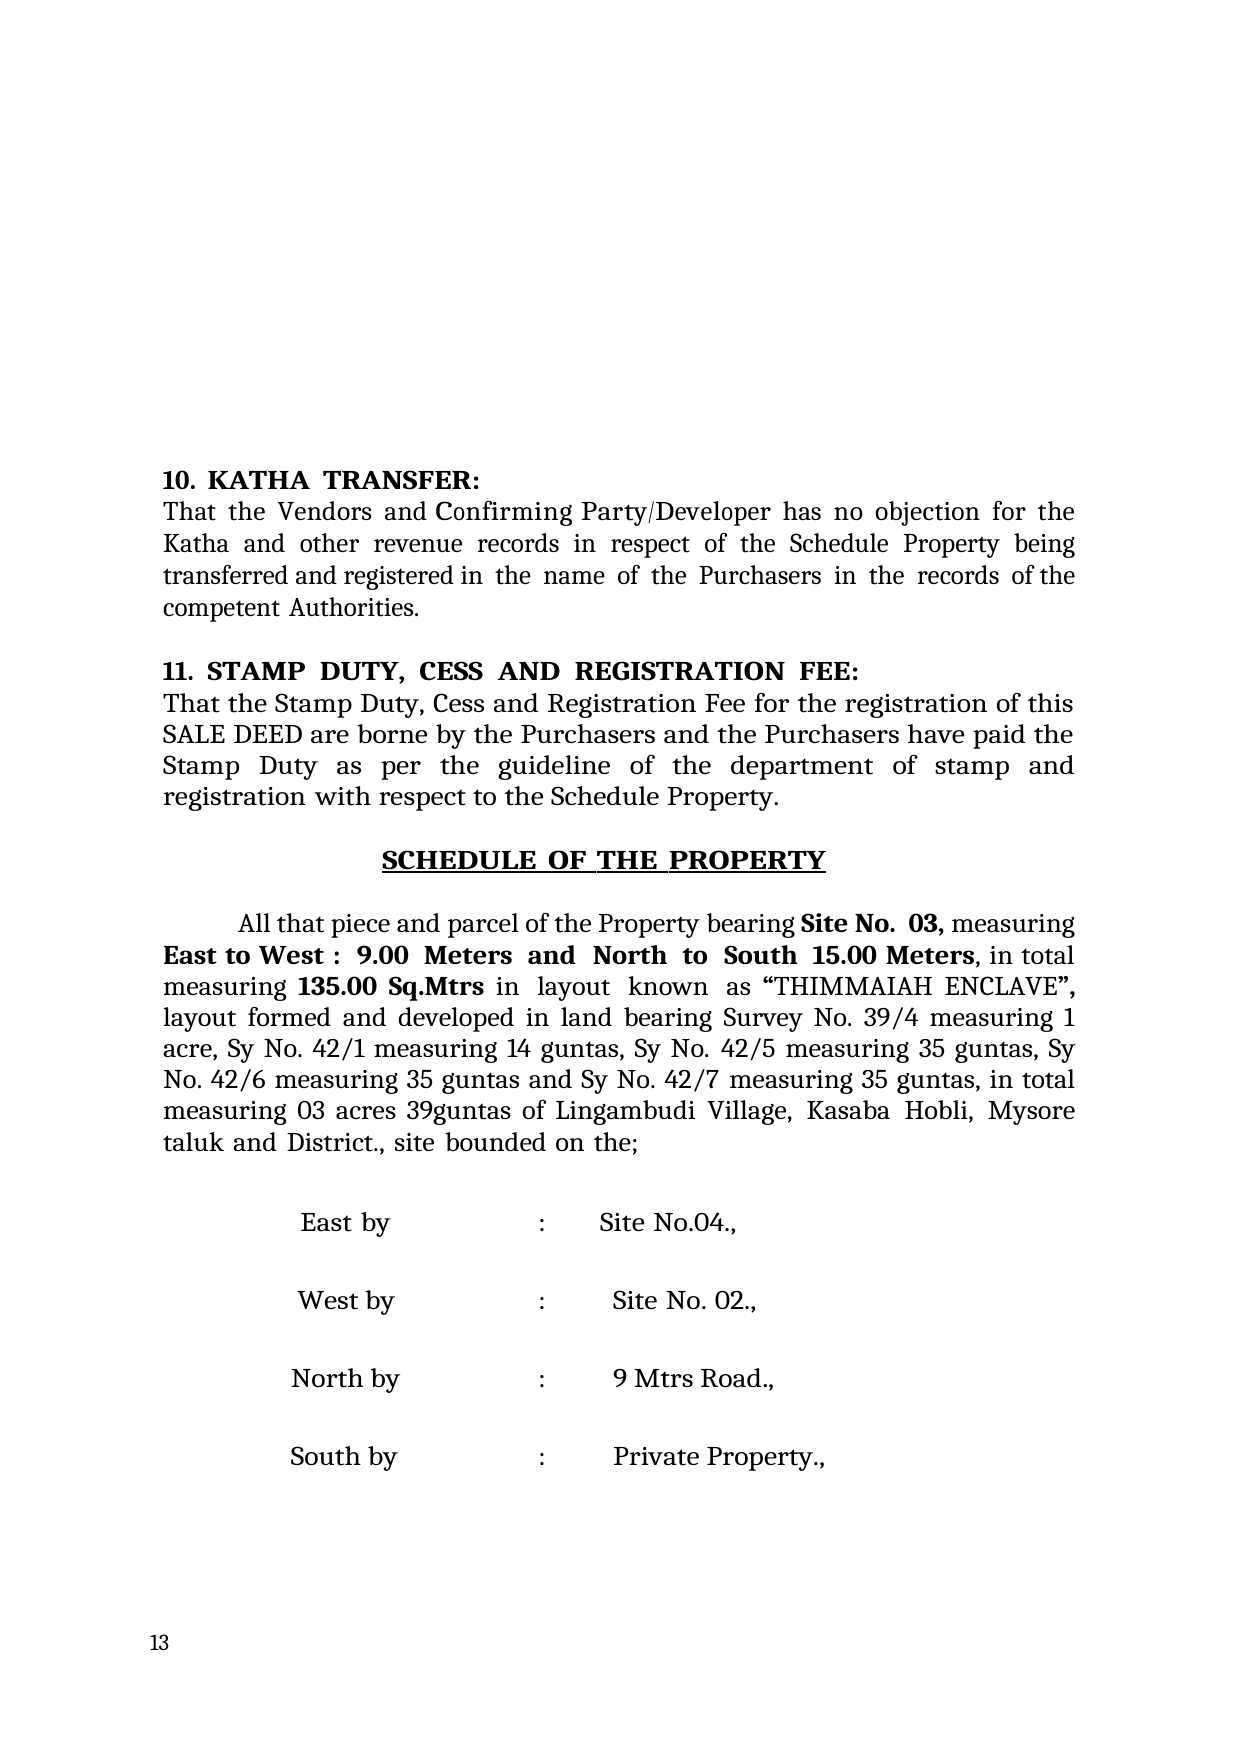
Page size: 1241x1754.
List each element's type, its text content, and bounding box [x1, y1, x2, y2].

text North by : 9 Mtrs Road., [291, 1363, 1087, 1394]
text East by : Site No.04., [150, 1207, 752, 1238]
text West by : Site No. 02., [291, 1285, 1087, 1316]
text That the Stamp Duty, Cess and Registration Fee for the registration of this SALE DEED are borne by the Purchasers and the Purchasers have paid the Stamp Duty as per the guideline of the department of stamp and registration with respect to the Schedule Property. [163, 688, 1075, 812]
text That the Vendors and Confirming Party/Developer has no objection for the Katha and other revenue records in respect of the Schedule Property being transferred and registered in the name of the Purchasers in the records of the competent Authorities. [163, 496, 1075, 623]
text South by : Private Property., [291, 1441, 1087, 1472]
subtitle SCHEDULE OF THE PROPERTY [300, 845, 836, 876]
text All that piece and parcel of the Property bearing Site No. 03, measuring East to West : 9.00 Meters and North to South 15.00 Meters, in total measuring 135.00 Sq.Mtrs in layout known as “THIMMAIAH ENCLAVE”, layout formed and developed in land bearing Survey No. 39/4 measuring 1 acre, Sy No. 42/1 measuring 14 guntas, Sy No. 42/5 measuring 35 guntas, Sy No. 42/6 measuring 35 guntas and Sy No. 42/7 measuring 35 guntas, in total measuring 03 acres 39guntas of Lingambudi Village, Kasaba Hobli, Mysore taluk and District., site bounded on the; [163, 908, 1076, 1158]
subtitle KATHA TRANSFER: [163, 465, 1090, 496]
subtitle STAMP DUTY, CESS AND REGISTRATION FEE: [163, 656, 1090, 687]
